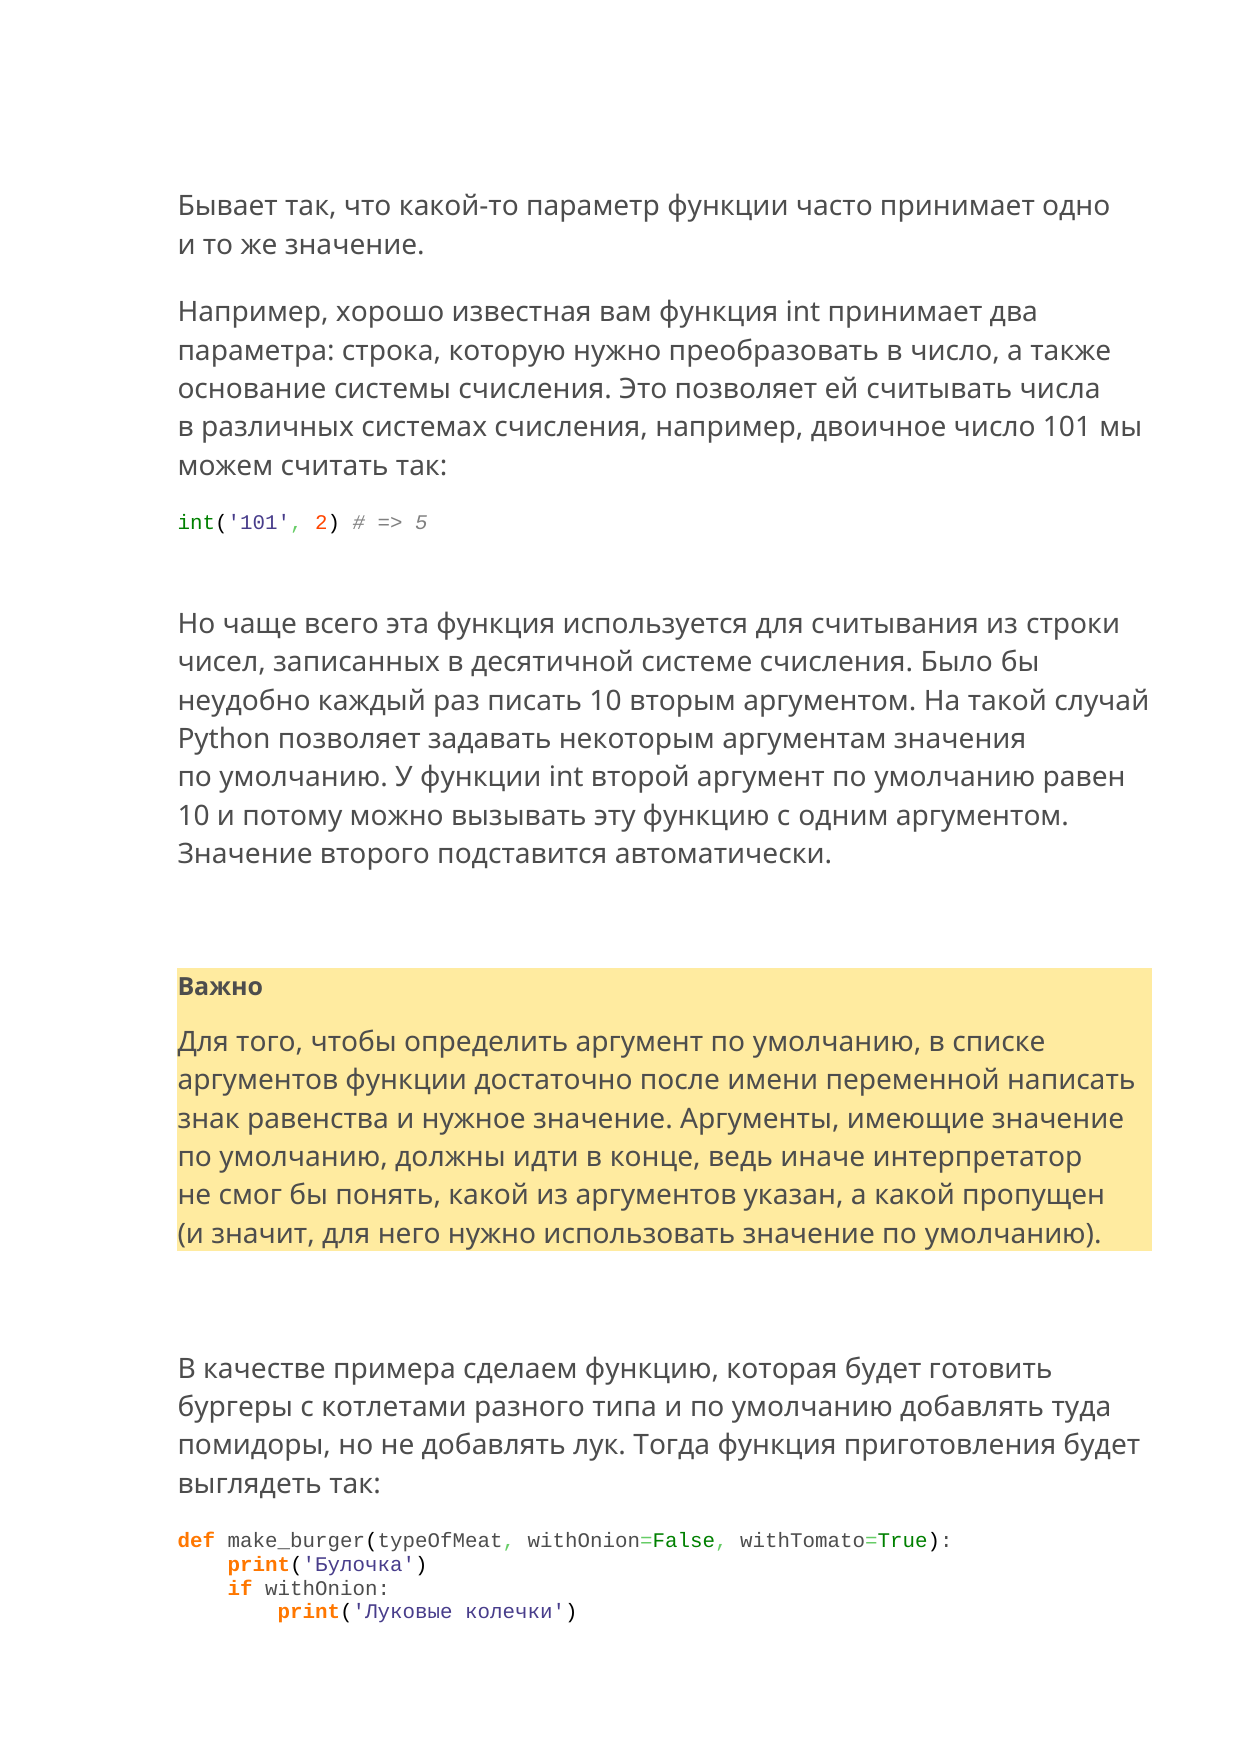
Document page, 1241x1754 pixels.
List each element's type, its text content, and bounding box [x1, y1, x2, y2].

text if withOnion: [177, 1578, 1152, 1601]
text Бывает так, что какой-то параметр функции часто принимает одно и то же значение. [177, 186, 1152, 262]
text Важно [177, 968, 1152, 1002]
text Но чаще всего эта функция используется для считывания из строки чисел, записанных в десятичной системе счисления. Было бы неудобно каждый раз писать 10 вторым аргументом. На такой случай Python позволяет задавать некоторым аргументам значения по умолчанию. У функции int второй аргумент по умолчанию равен 10 и потому можно вызывать эту функцию с одним аргументом. Значение второго подставится автоматически. [177, 565, 1152, 872]
text def make_burger(typeOfMeat, withOnion=False, withTomato=True): [177, 1530, 1152, 1554]
text int('101', 2) # => 5 [177, 512, 1152, 536]
text print('Луковые колечки') [177, 1601, 1152, 1625]
text print('Булочка') [177, 1554, 1152, 1578]
text Например, хорошо известная вам функция int принимает два параметра: строка, которую нужно преобразовать в число, а также основание системы счисления. Это позволяет ей считывать числа в различных системах счисления, например, двоичное число 101 мы можем считать так: [177, 291, 1152, 483]
text Для того, чтобы определить аргумент по умолчанию, в списке аргументов функции достаточно после имени переменной написать знак равенства и нужное значение. Аргументы, имеющие значение по умолчанию, должны идти в конце, ведь иначе интерпретатор не смог бы понять, какой из аргументов указан, а какой пропущен (и значит, для него нужно использовать значение по умолчанию). [177, 1021, 1152, 1251]
text В качестве примера сделаем функцию, которая будет готовить бургеры с котлетами разного типа и по умолчанию добавлять туда помидоры, но не добавлять лук. Тогда функция приготовления будет выглядеть так: [177, 1348, 1152, 1501]
